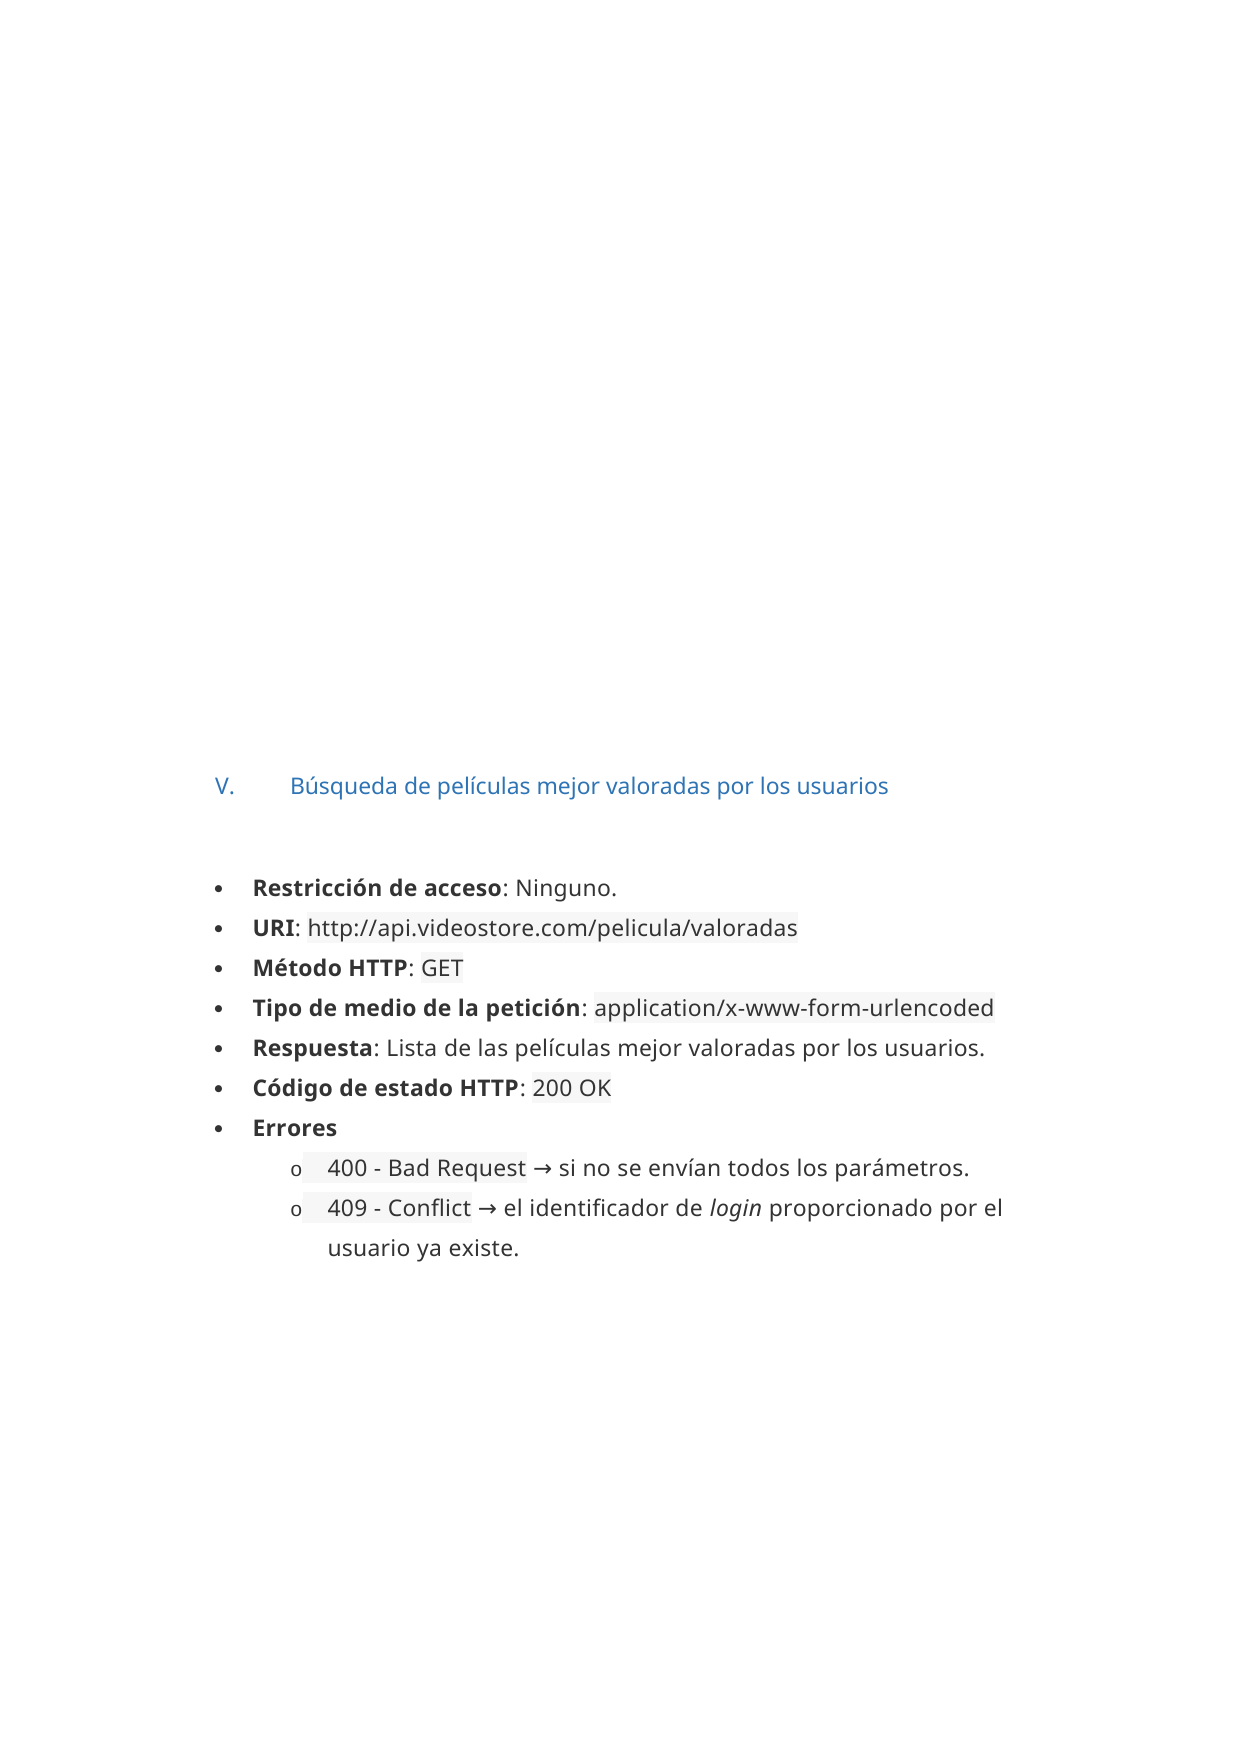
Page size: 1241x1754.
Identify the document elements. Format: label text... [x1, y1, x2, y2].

list Restricción de acceso: Ninguno. [215, 863, 1063, 903]
list Errores [215, 1103, 1063, 1143]
list 400 - Bad Request → si no se envían todos los parámetros. [290, 1143, 1063, 1183]
subtitle Búsqueda de películas mejor valoradas por los usuarios [215, 770, 1063, 801]
list URI: http://api.videostore.com/pelicula/valoradas [215, 903, 1063, 943]
list Código de estado HTTP: 200 OK [215, 1063, 1063, 1103]
list Método HTTP: GET [215, 943, 1063, 983]
list Tipo de medio de la petición: application/x-www-form-urlencoded [215, 983, 1063, 1023]
list Respuesta: Lista de las películas mejor valoradas por los usuarios. [215, 1023, 1063, 1063]
list 409 - Conflict → el identificador de login proporcionado por el usuario ya existe. [290, 1183, 1063, 1263]
